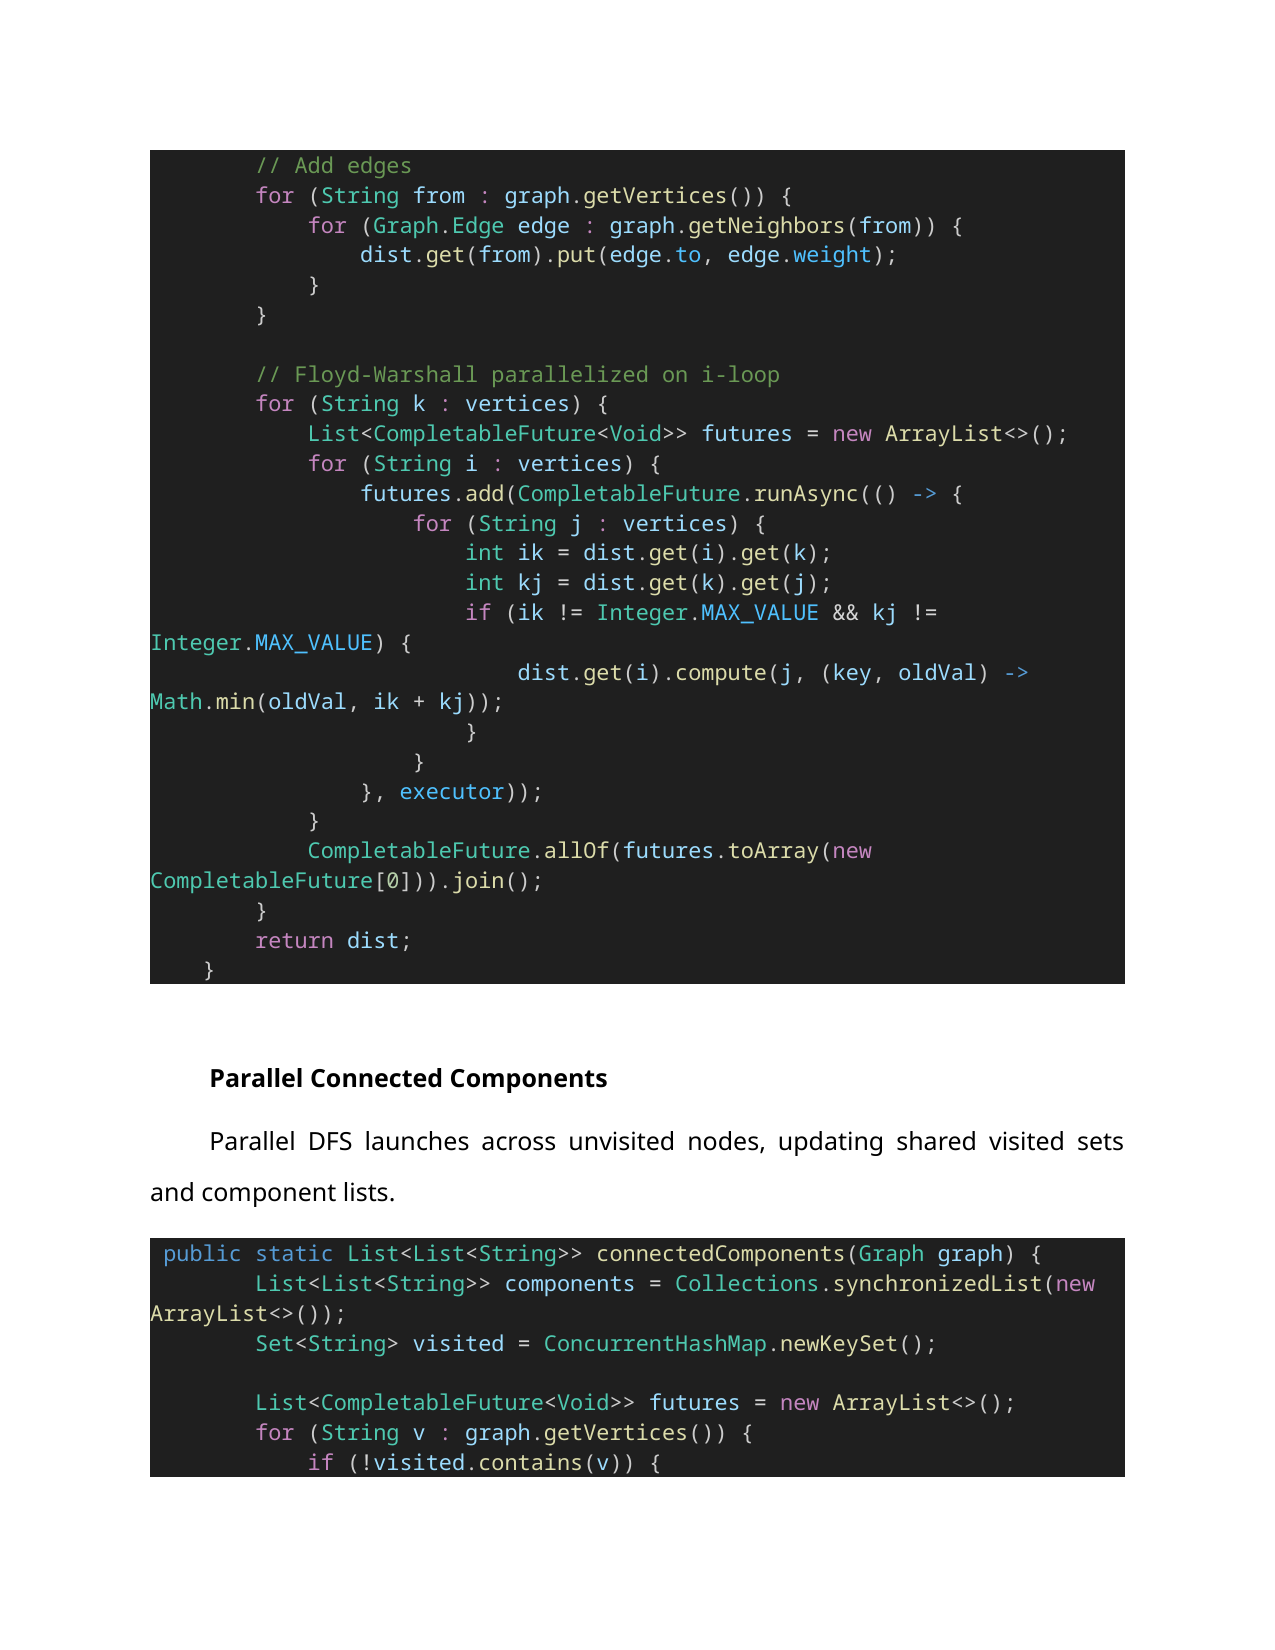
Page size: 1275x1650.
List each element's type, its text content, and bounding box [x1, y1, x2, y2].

text return dist; [150, 924, 1125, 954]
text Set<String> visited = ConcurrentHashMap.newKeySet(); [150, 1328, 1125, 1357]
text }, executor)); [150, 776, 1125, 805]
text dist.get(from).put(edge.to, edge.weight); [150, 239, 1125, 269]
text for (String from : graph.getVertices()) { [150, 180, 1125, 209]
text dist.get(i).compute(j, (key, oldVal) -> Math.min(oldVal, ik + kj)); [150, 656, 1125, 716]
text for (String v : graph.getVertices()) { [150, 1417, 1125, 1447]
text } [150, 805, 1125, 835]
text } [150, 299, 1125, 329]
text // Add edges [150, 150, 1125, 180]
text for (String i : vertices) { [150, 448, 1125, 478]
text List<CompletableFuture<Void>> futures = new ArrayList<>(); [150, 418, 1125, 448]
text } [150, 269, 1125, 299]
text } [150, 954, 1125, 984]
text for (Graph.Edge edge : graph.getNeighbors(from)) { [150, 209, 1125, 239]
text } [150, 746, 1125, 776]
text public static List<List<String>> connectedComponents(Graph graph) { [150, 1238, 1125, 1268]
text if (!visited.contains(v)) { [150, 1447, 1125, 1477]
text for (String j : vertices) { [150, 507, 1125, 537]
text // Floyd-Warshall parallelized on i-loop [150, 358, 1125, 388]
text if (ik != Integer.MAX_VALUE && kj != Integer.MAX_VALUE) { [150, 597, 1125, 656]
text List<CompletableFuture<Void>> futures = new ArrayList<>(); [150, 1387, 1125, 1417]
text Parallel Connected Components [150, 1060, 1125, 1094]
text Parallel DFS launches across unvisited nodes, updating shared visited sets and component lists. [150, 1124, 1125, 1209]
text } [150, 895, 1125, 924]
text CompletableFuture.allOf(futures.toArray(new CompletableFuture[0])).join(); [150, 835, 1125, 895]
text futures.add(CompletableFuture.runAsync(() -> { [150, 478, 1125, 507]
text List<List<String>> components = Collections.synchronizedList(new ArrayList<>()); [150, 1268, 1125, 1328]
text } [150, 716, 1125, 746]
text int kj = dist.get(k).get(j); [150, 567, 1125, 597]
text for (String k : vertices) { [150, 388, 1125, 418]
text int ik = dist.get(i).get(k); [150, 537, 1125, 567]
